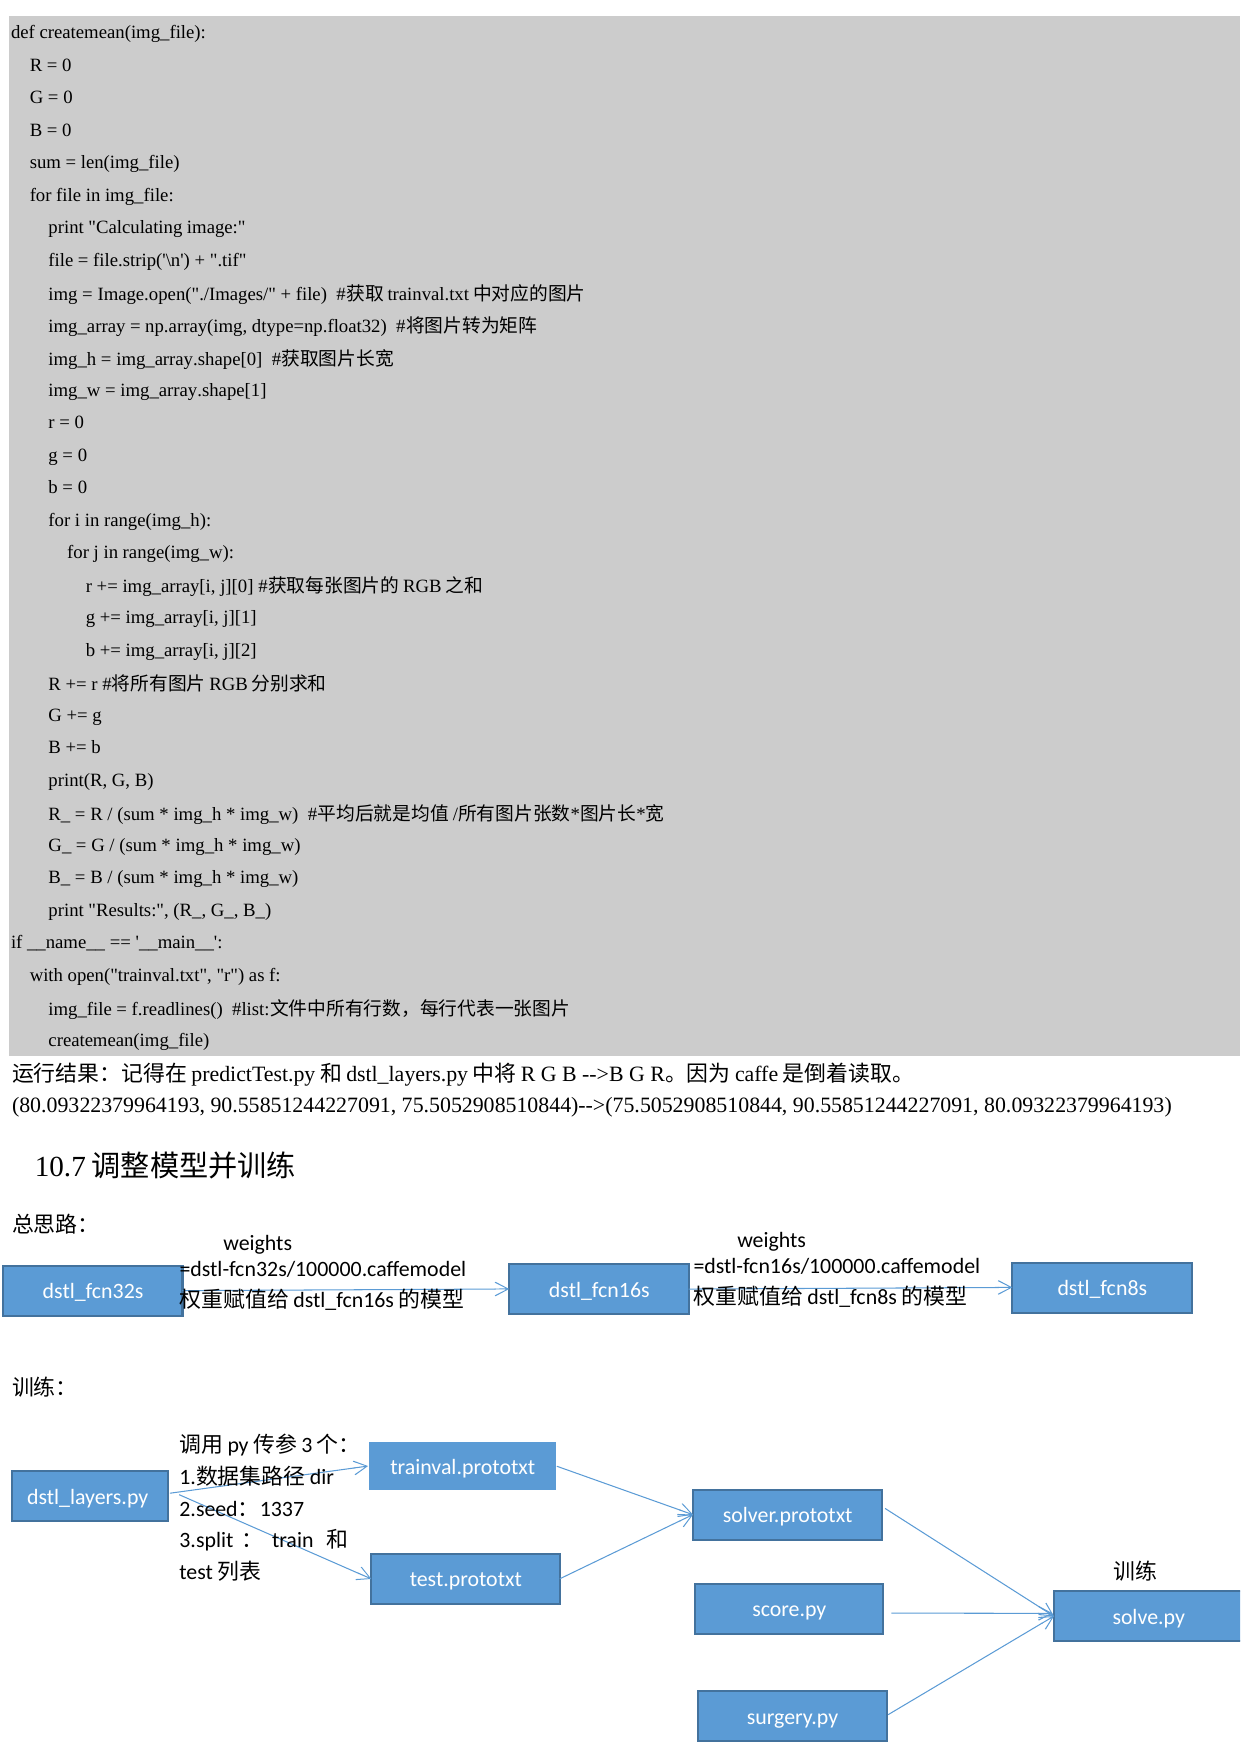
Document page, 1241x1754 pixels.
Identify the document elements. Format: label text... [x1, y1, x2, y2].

list (80.09322379964193, 90.55851244227091, 75.5052908510844)-->(75.5052908510844, 90.55851244227091, 80.09322379964193) [12, 1088, 1240, 1121]
list 总思路： [12, 1207, 1240, 1239]
subtitle 10.7调整模型并训练 [11, 1131, 1240, 1196]
list 运行结果：记得在predictTest.py和dstl_layers.py中将R G B -->B G R。因为caffe是倒着读取。 [12, 1056, 1240, 1088]
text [9, 16, 1240, 1056]
list 训练： [12, 1369, 1240, 1402]
